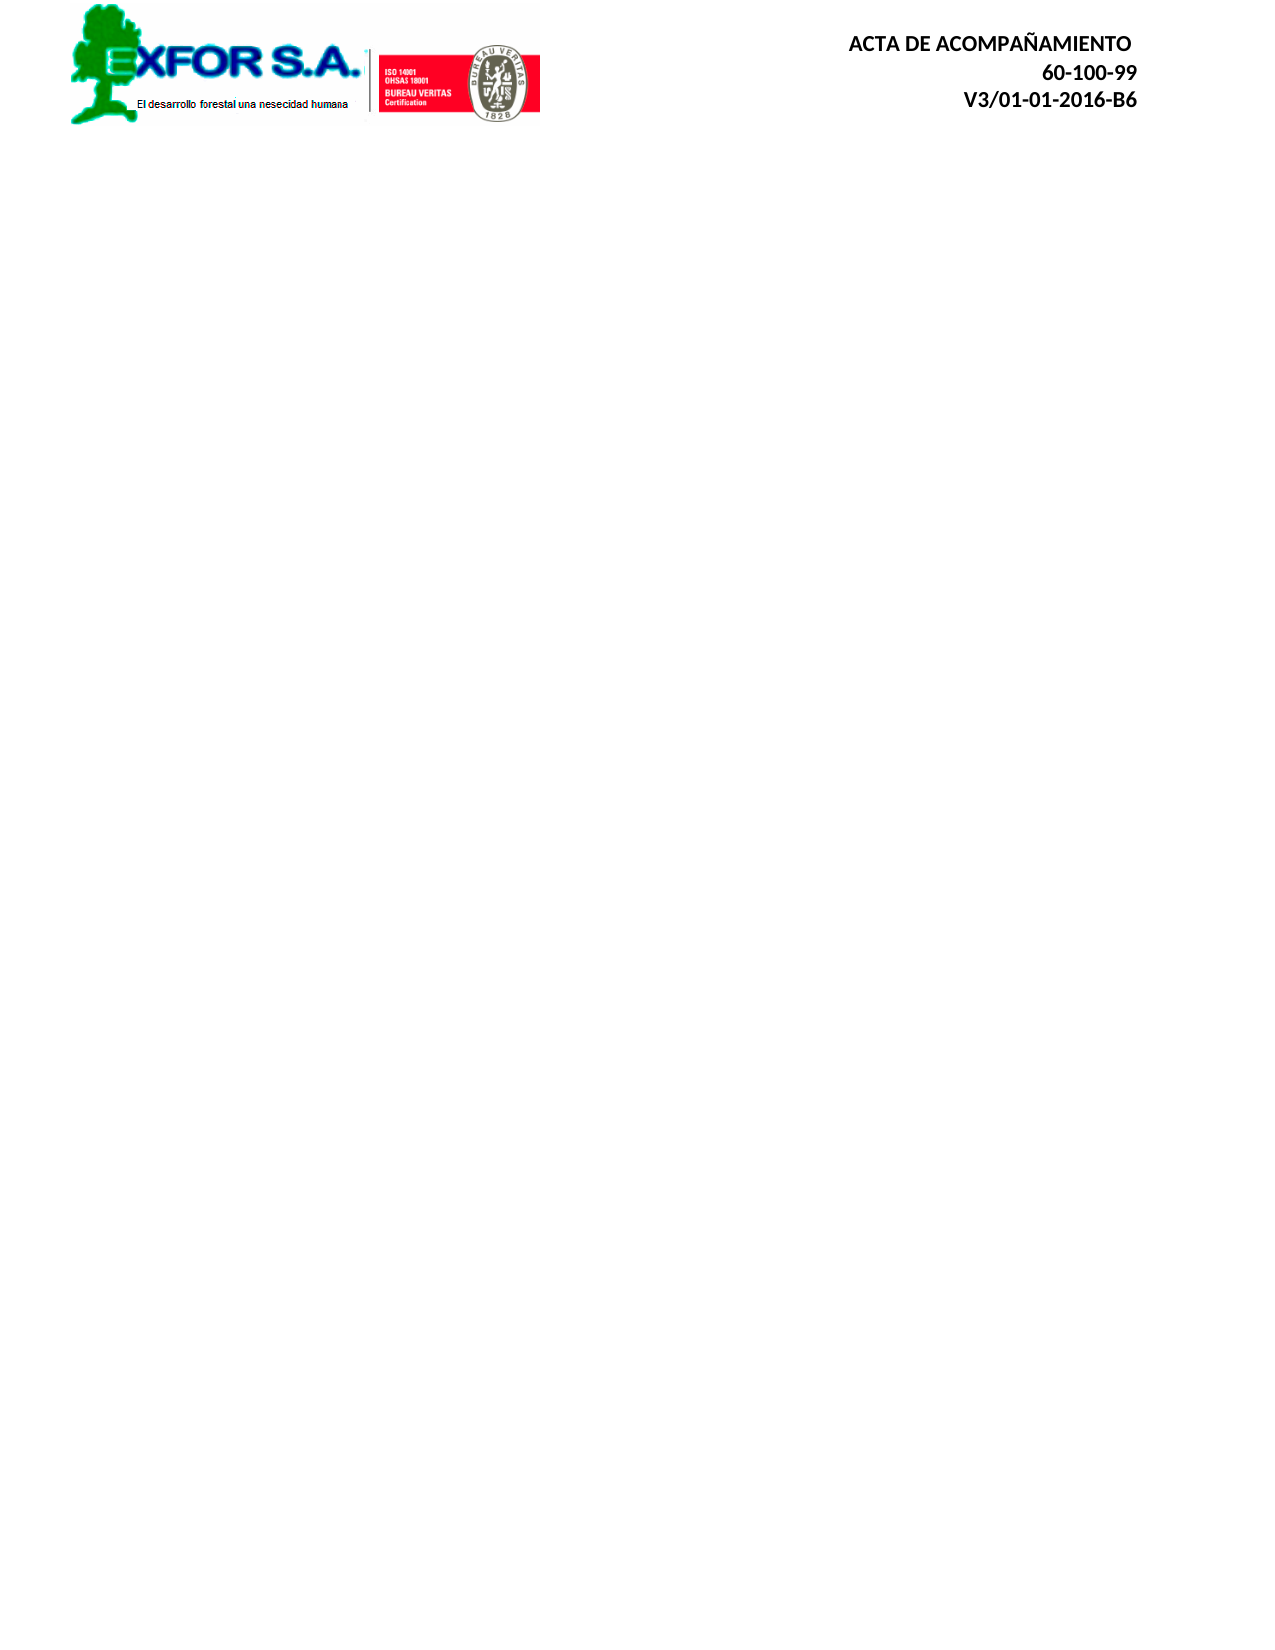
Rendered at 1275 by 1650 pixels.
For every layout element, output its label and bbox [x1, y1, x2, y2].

picture [70, 3, 540, 126]
